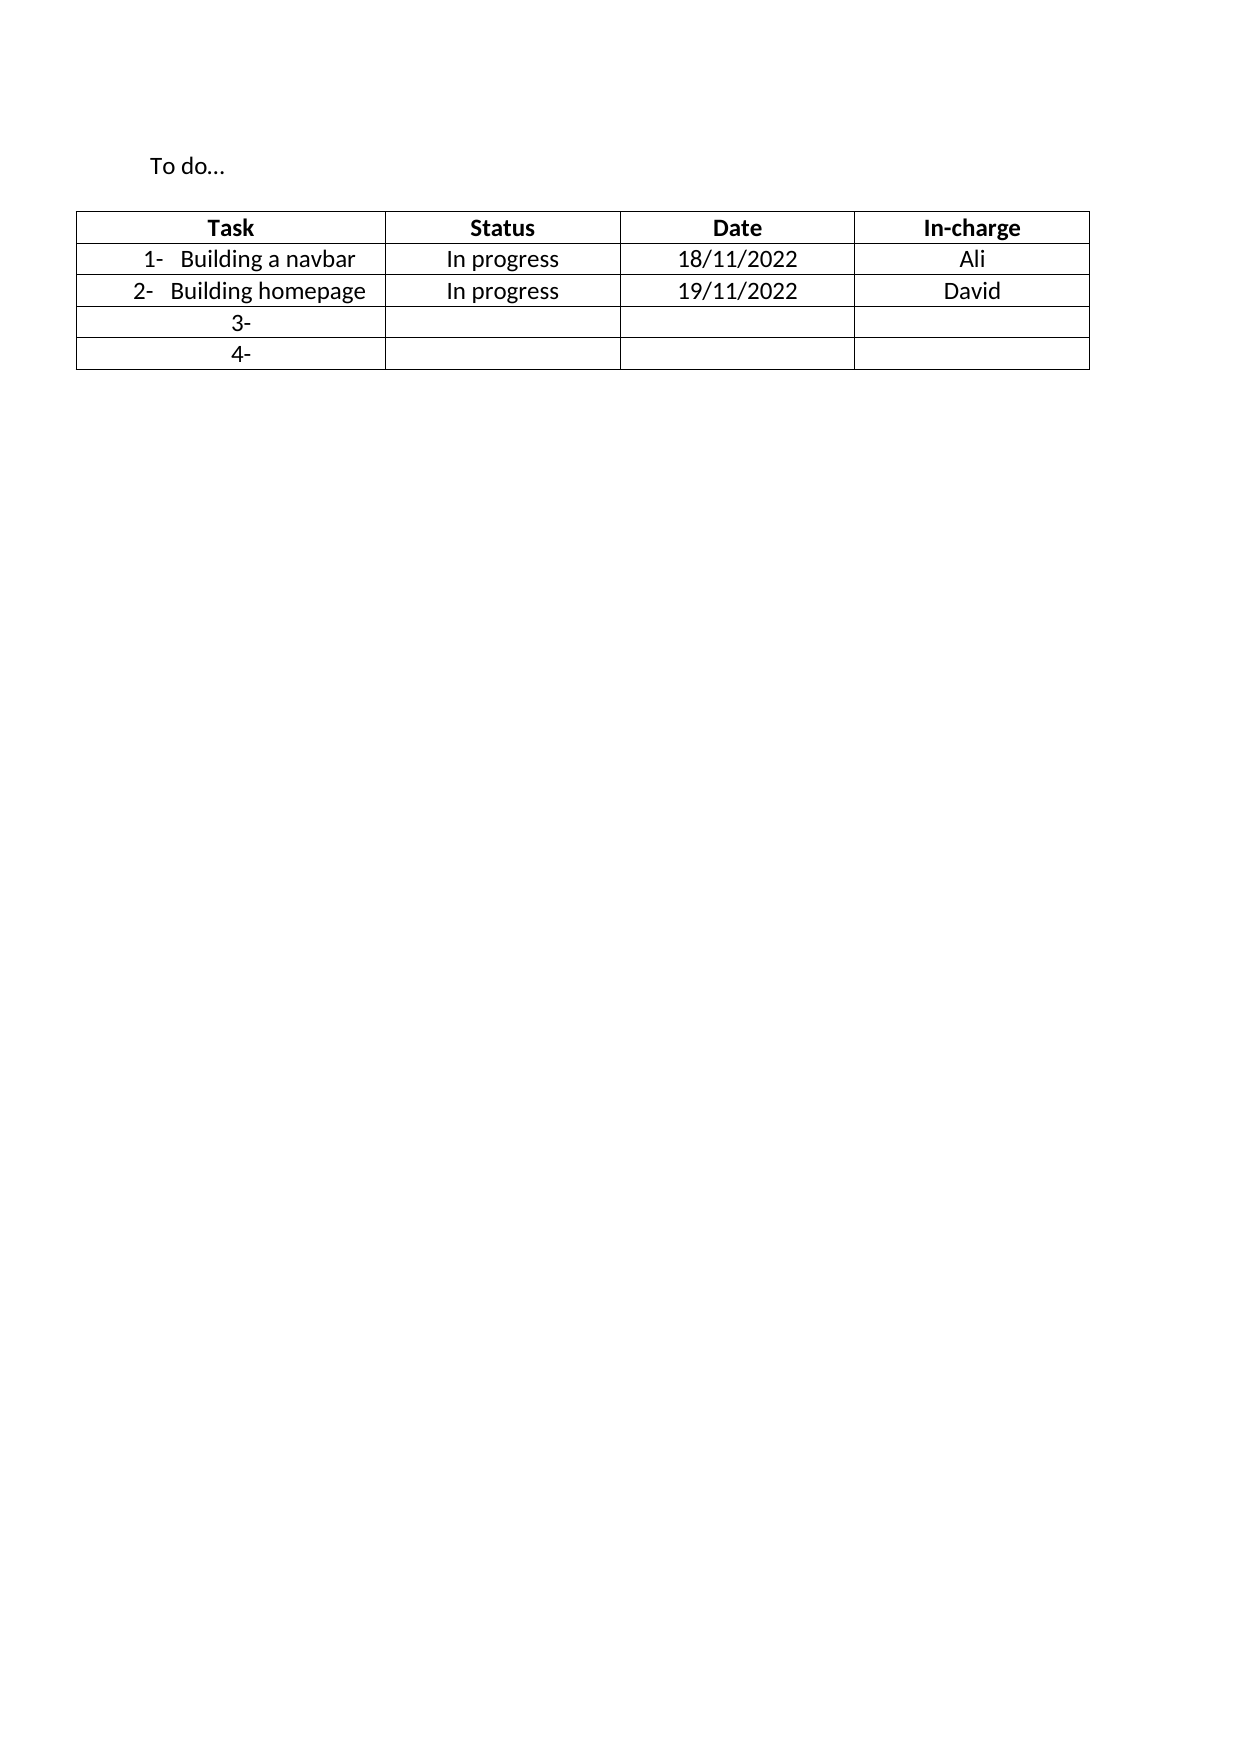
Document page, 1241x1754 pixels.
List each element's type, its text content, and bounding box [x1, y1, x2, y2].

table_cell In progress [386, 244, 620, 274]
table_cell [77, 338, 385, 369]
table_cell 18/11/2022 [621, 244, 854, 274]
table_header Date [621, 212, 854, 243]
table_cell [77, 307, 385, 337]
table_cell [386, 307, 620, 337]
table_cell [386, 338, 620, 369]
text To do… [150, 150, 1090, 181]
table_cell [855, 338, 1089, 369]
table_cell [621, 338, 854, 369]
table_cell In progress [386, 275, 620, 306]
table_header In-charge [855, 212, 1089, 243]
table_header Status [386, 212, 620, 243]
table_cell Building homepage [77, 275, 385, 306]
table_cell [621, 307, 854, 337]
table_cell 19/11/2022 [621, 275, 854, 306]
table_header Task [77, 212, 385, 243]
table_cell [855, 307, 1089, 337]
table_cell Ali [855, 244, 1089, 274]
table_cell Building a navbar [77, 244, 385, 274]
table_cell David [855, 275, 1089, 306]
